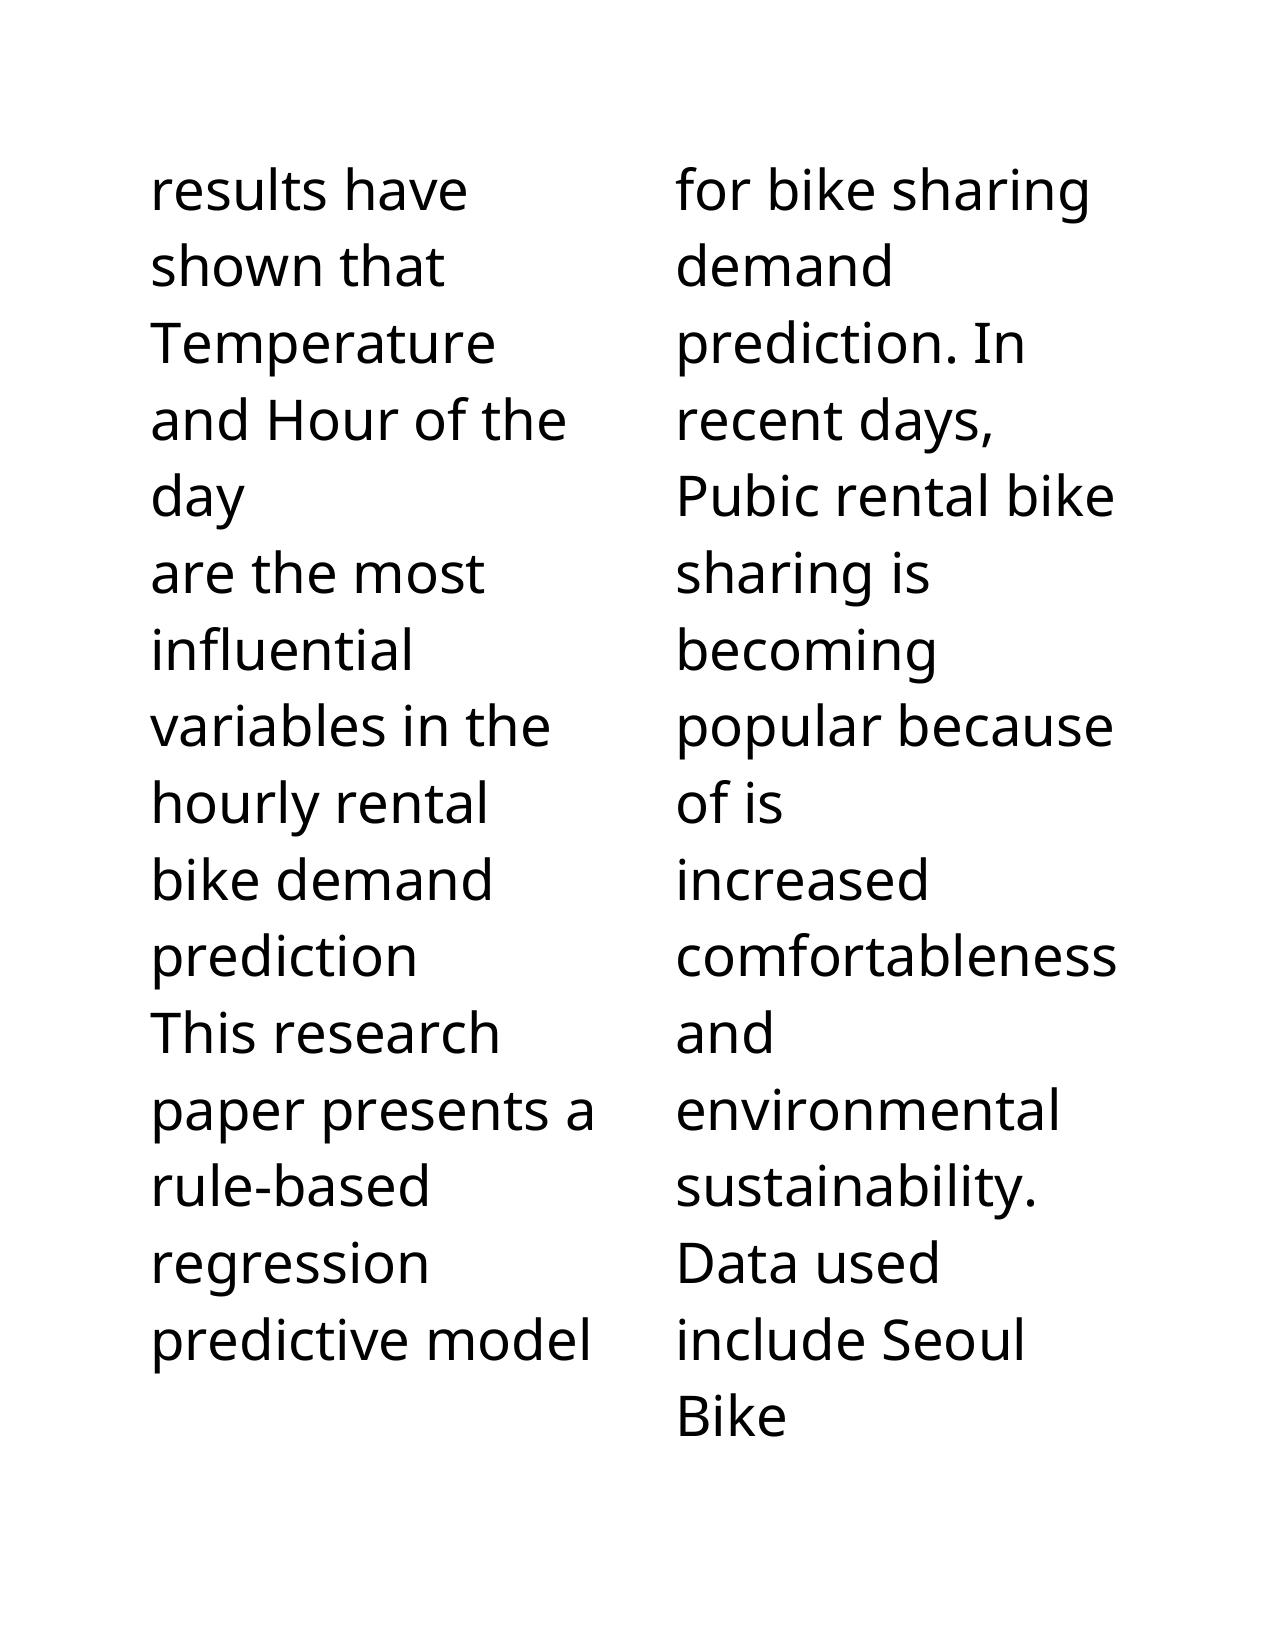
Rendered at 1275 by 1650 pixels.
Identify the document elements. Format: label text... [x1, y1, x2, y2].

text are the most inﬂuential variables in the hourly rental bike demand prediction [150, 533, 600, 993]
text considered. The variable importance results have shown that Temperature and Hour of the day [150, 150, 600, 533]
text This research paper presents a rule-based regression predictive model for bike sharing demand [675, 150, 1125, 303]
text prediction. In recent days, Pubic rental bike sharing is becoming popular because of is [675, 303, 1125, 840]
text increased comfortableness and environmental sustainability. Data used include Seoul Bike [675, 840, 1125, 1453]
text This research paper presents a rule-based regression predictive model for bike sharing demand [150, 993, 600, 1377]
